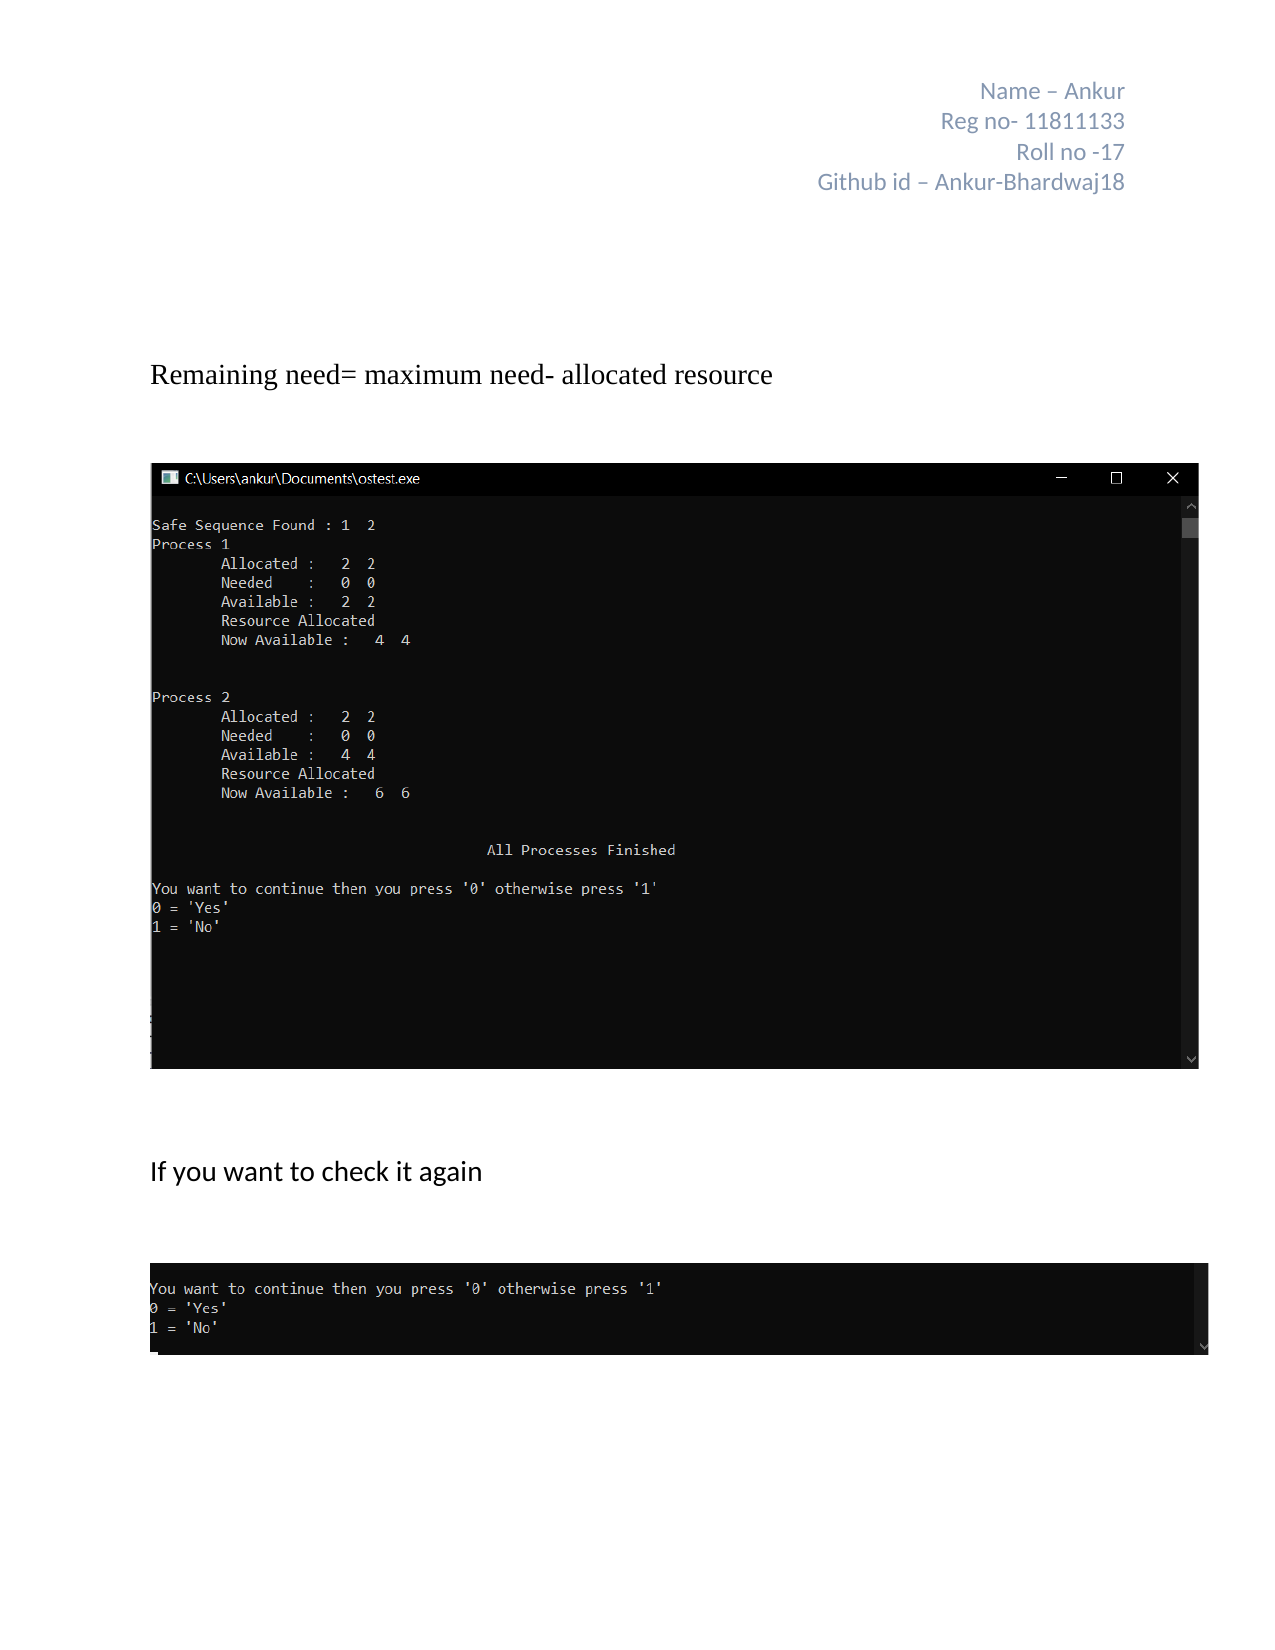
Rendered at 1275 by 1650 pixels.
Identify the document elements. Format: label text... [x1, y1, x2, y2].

picture [150, 463, 1199, 1069]
picture [150, 1263, 1209, 1355]
text If you want to check it again [150, 1153, 1125, 1189]
text Remaining need= maximum need- allocated resource [150, 357, 1125, 391]
